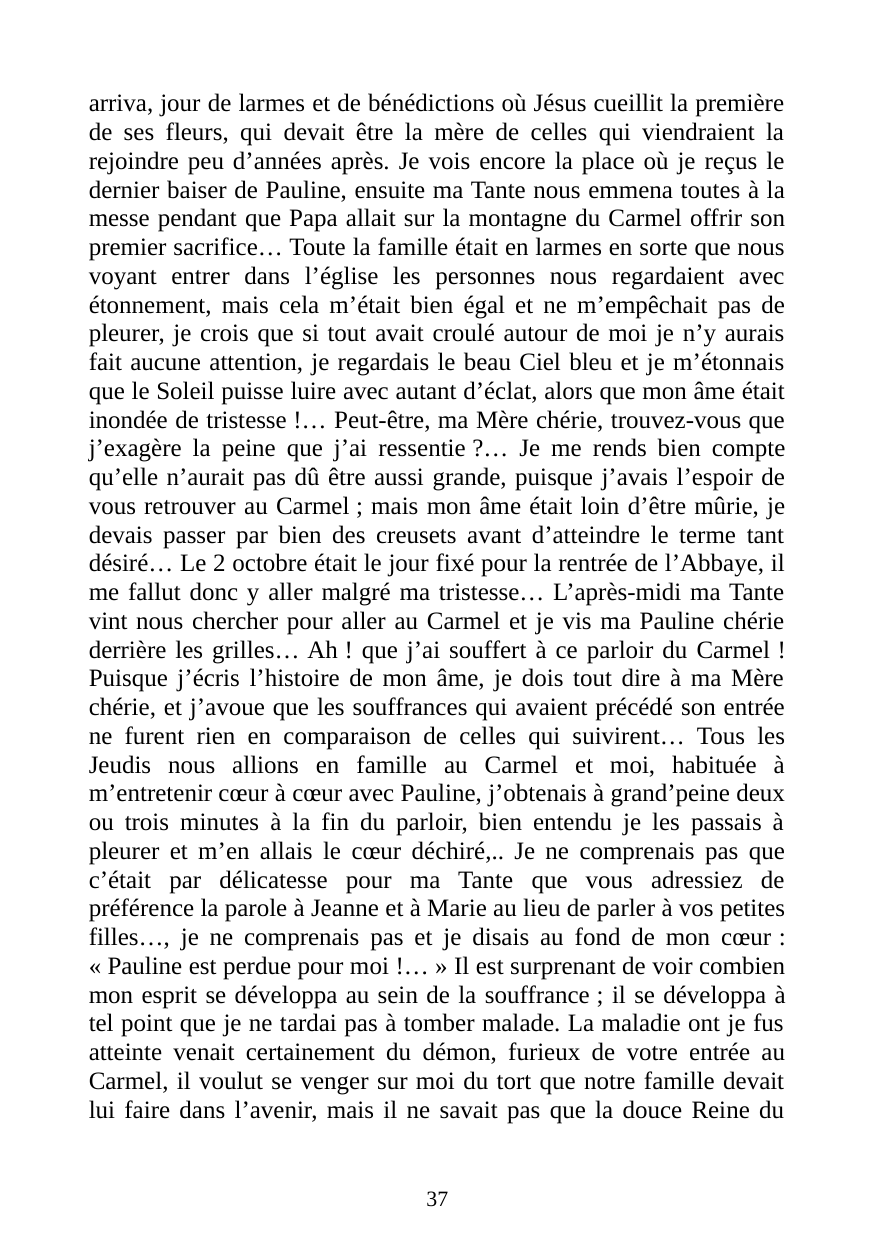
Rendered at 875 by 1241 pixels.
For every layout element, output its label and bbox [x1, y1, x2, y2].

text [88, 88, 786, 1123]
